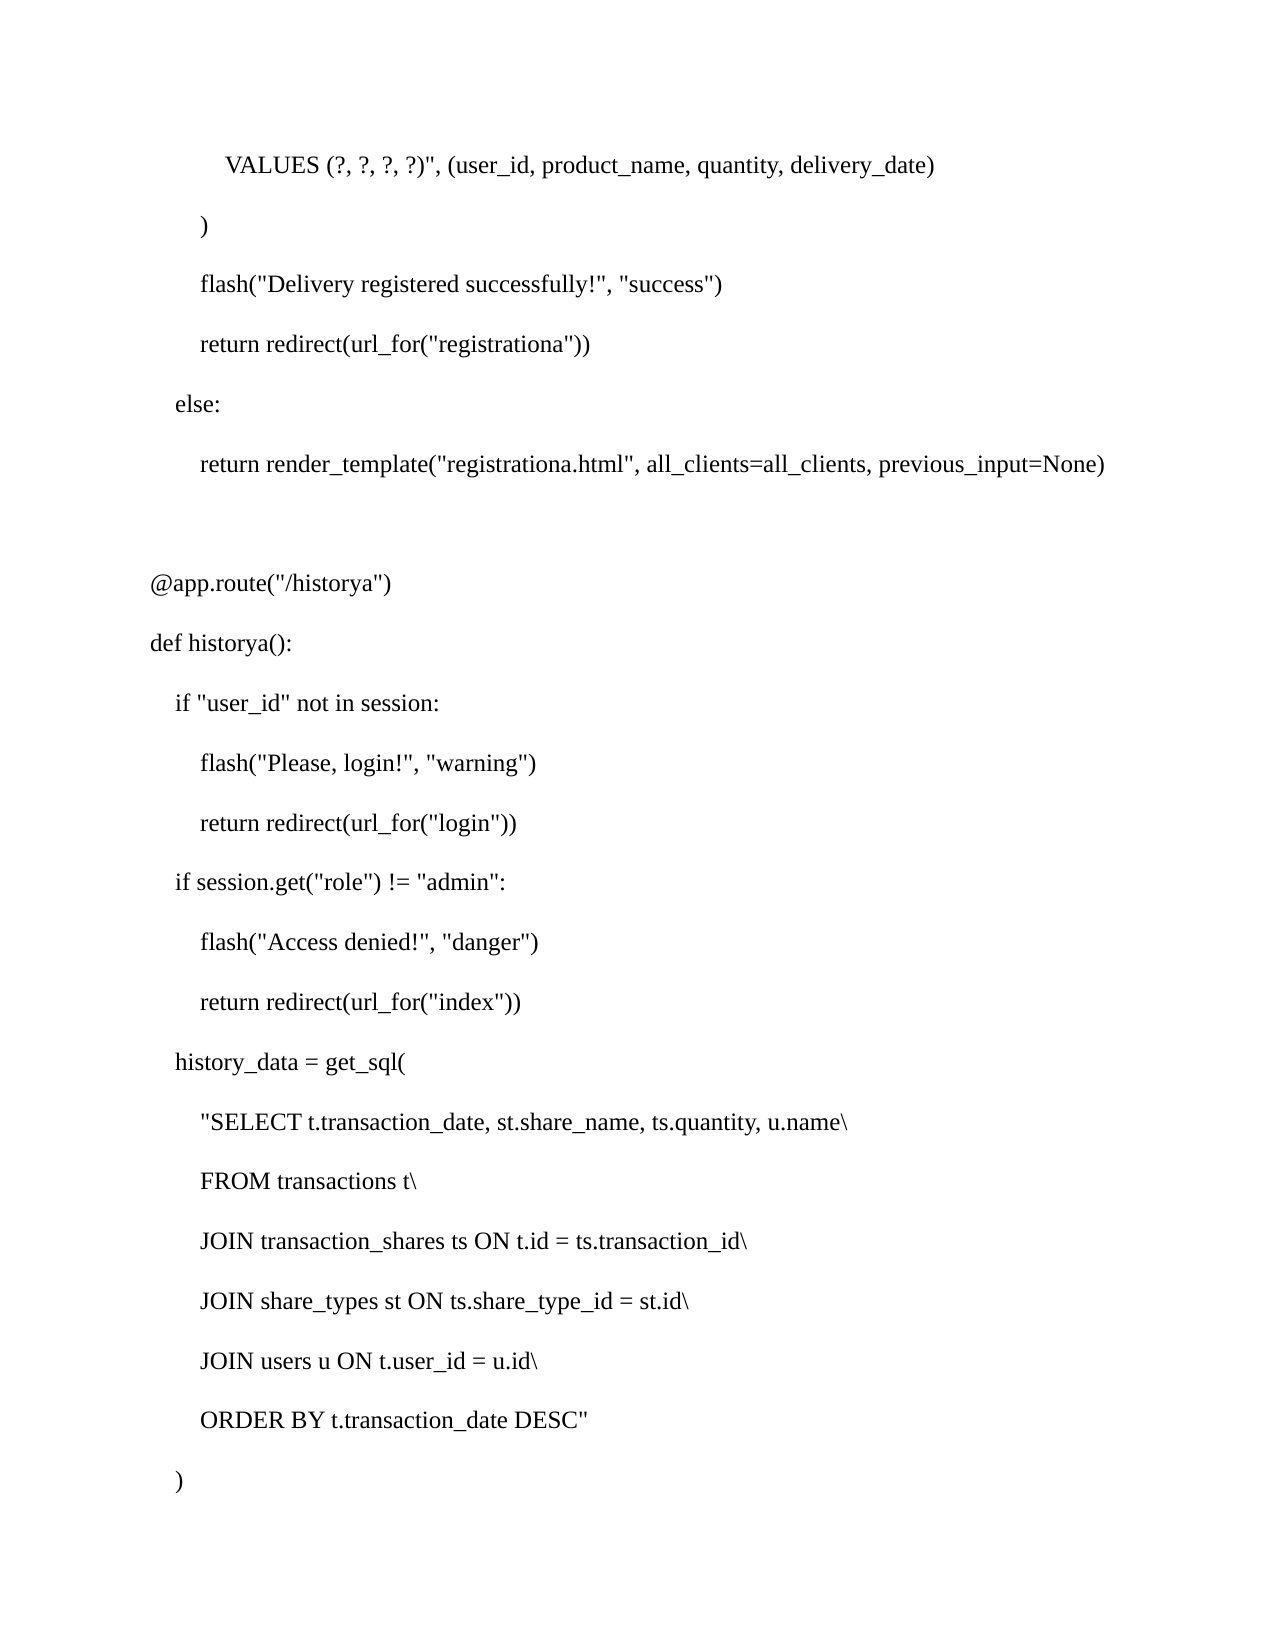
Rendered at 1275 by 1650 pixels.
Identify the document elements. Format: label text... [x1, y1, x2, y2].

text flash("Please, login!", "warning") [150, 748, 1125, 777]
text VALUES (?, ?, ?, ?)", (user_id, product_name, quantity, delivery_date) [150, 150, 1125, 179]
text return redirect(url_for("registrationa")) [150, 329, 1125, 358]
text ORDER BY t.transaction_date DESC" [150, 1406, 1125, 1434]
text ) [150, 1465, 1125, 1494]
text @app.route("/historya") [150, 568, 1125, 597]
text flash("Access denied!", "danger") [150, 927, 1125, 956]
text ) [150, 210, 1125, 238]
text return render_template("registrationa.html", all_clients=all_clients, previous_input=None) [150, 449, 1125, 478]
text return redirect(url_for("login")) [150, 808, 1125, 836]
text def historya(): [150, 628, 1125, 657]
text if session.get("role") != "admin": [150, 867, 1125, 896]
text if "user_id" not in session: [150, 688, 1125, 717]
text flash("Delivery registered successfully!", "success") [150, 269, 1125, 298]
text JOIN users u ON t.user_id = u.id\ [150, 1346, 1125, 1374]
text JOIN transaction_shares ts ON t.id = ts.transaction_id\ [150, 1226, 1125, 1255]
text else: [150, 389, 1125, 418]
text FROM transactions t\ [150, 1166, 1125, 1195]
text JOIN share_types st ON ts.share_type_id = st.id\ [150, 1286, 1125, 1315]
text "SELECT t.transaction_date, st.share_name, ts.quantity, u.name\ [150, 1107, 1125, 1135]
text history_data = get_sql( [150, 1047, 1125, 1076]
text return redirect(url_for("index")) [150, 987, 1125, 1016]
